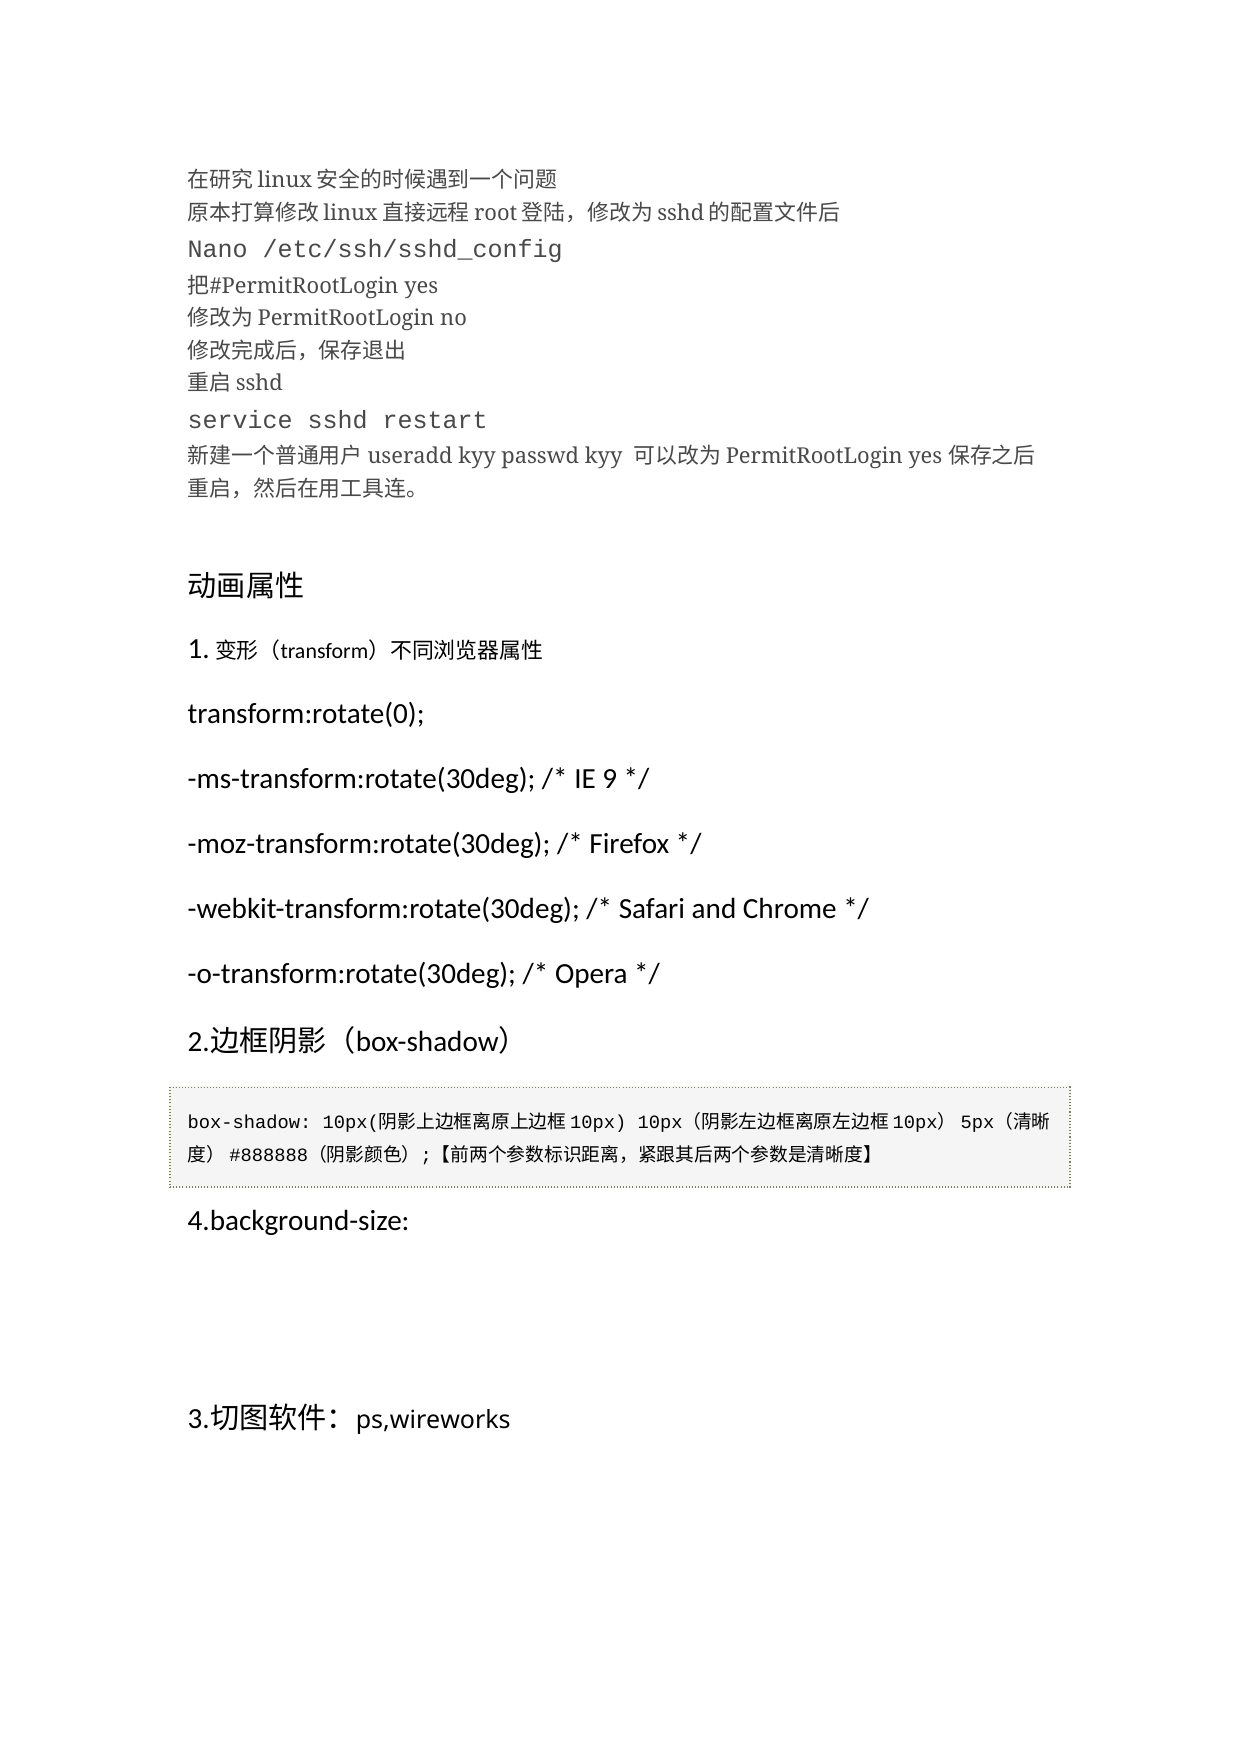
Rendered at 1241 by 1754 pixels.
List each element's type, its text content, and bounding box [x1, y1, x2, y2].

text 2.边框阴影（box-shadow） [187, 1006, 1053, 1071]
text 动画属性 [187, 551, 1053, 616]
text -webkit-transform:rotate(30deg); /* Safari and Chrome */ [187, 876, 1053, 941]
text -moz-transform:rotate(30deg); /* Firefox */ [187, 811, 1053, 876]
text 1. 变形（transform）不同浏览器属性 [187, 616, 1053, 681]
text 在研究linux安全的时候遇到一个问题 原本打算修改linux直接远程root登陆，修改为sshd的配置文件后 [187, 162, 1053, 227]
text -o-transform:rotate(30deg); /* Opera */ [187, 941, 1053, 1006]
text transform:rotate(0); [187, 681, 1053, 746]
text 新建一个普通用户 useradd kyy passwd kyy 可以改为PermitRootLogin yes 保存之后重启，然后在用工具连。 [187, 438, 1053, 503]
text box-shadow: 10px(阴影上边框离原上边框10px) 10px（阴影左边框离原左边框10px） 5px（清晰度） #888888（阴影颜色）;【前两个参数标识距离，紧跟其后两个参数是清晰度】 [169, 1086, 1071, 1188]
text 把#PermitRootLogin yes 修改为PermitRootLogin no 修改完成后，保存退出 重启sshd [187, 267, 1053, 397]
text -ms-transform:rotate(30deg); /* IE 9 */ [187, 746, 1053, 811]
text 4.background-size: [187, 1188, 1053, 1253]
text 3.切图软件：ps,wireworks [187, 1383, 1053, 1448]
text service sshd restart [187, 405, 1053, 438]
text Nano /etc/ssh/sshd_config [187, 235, 1053, 267]
